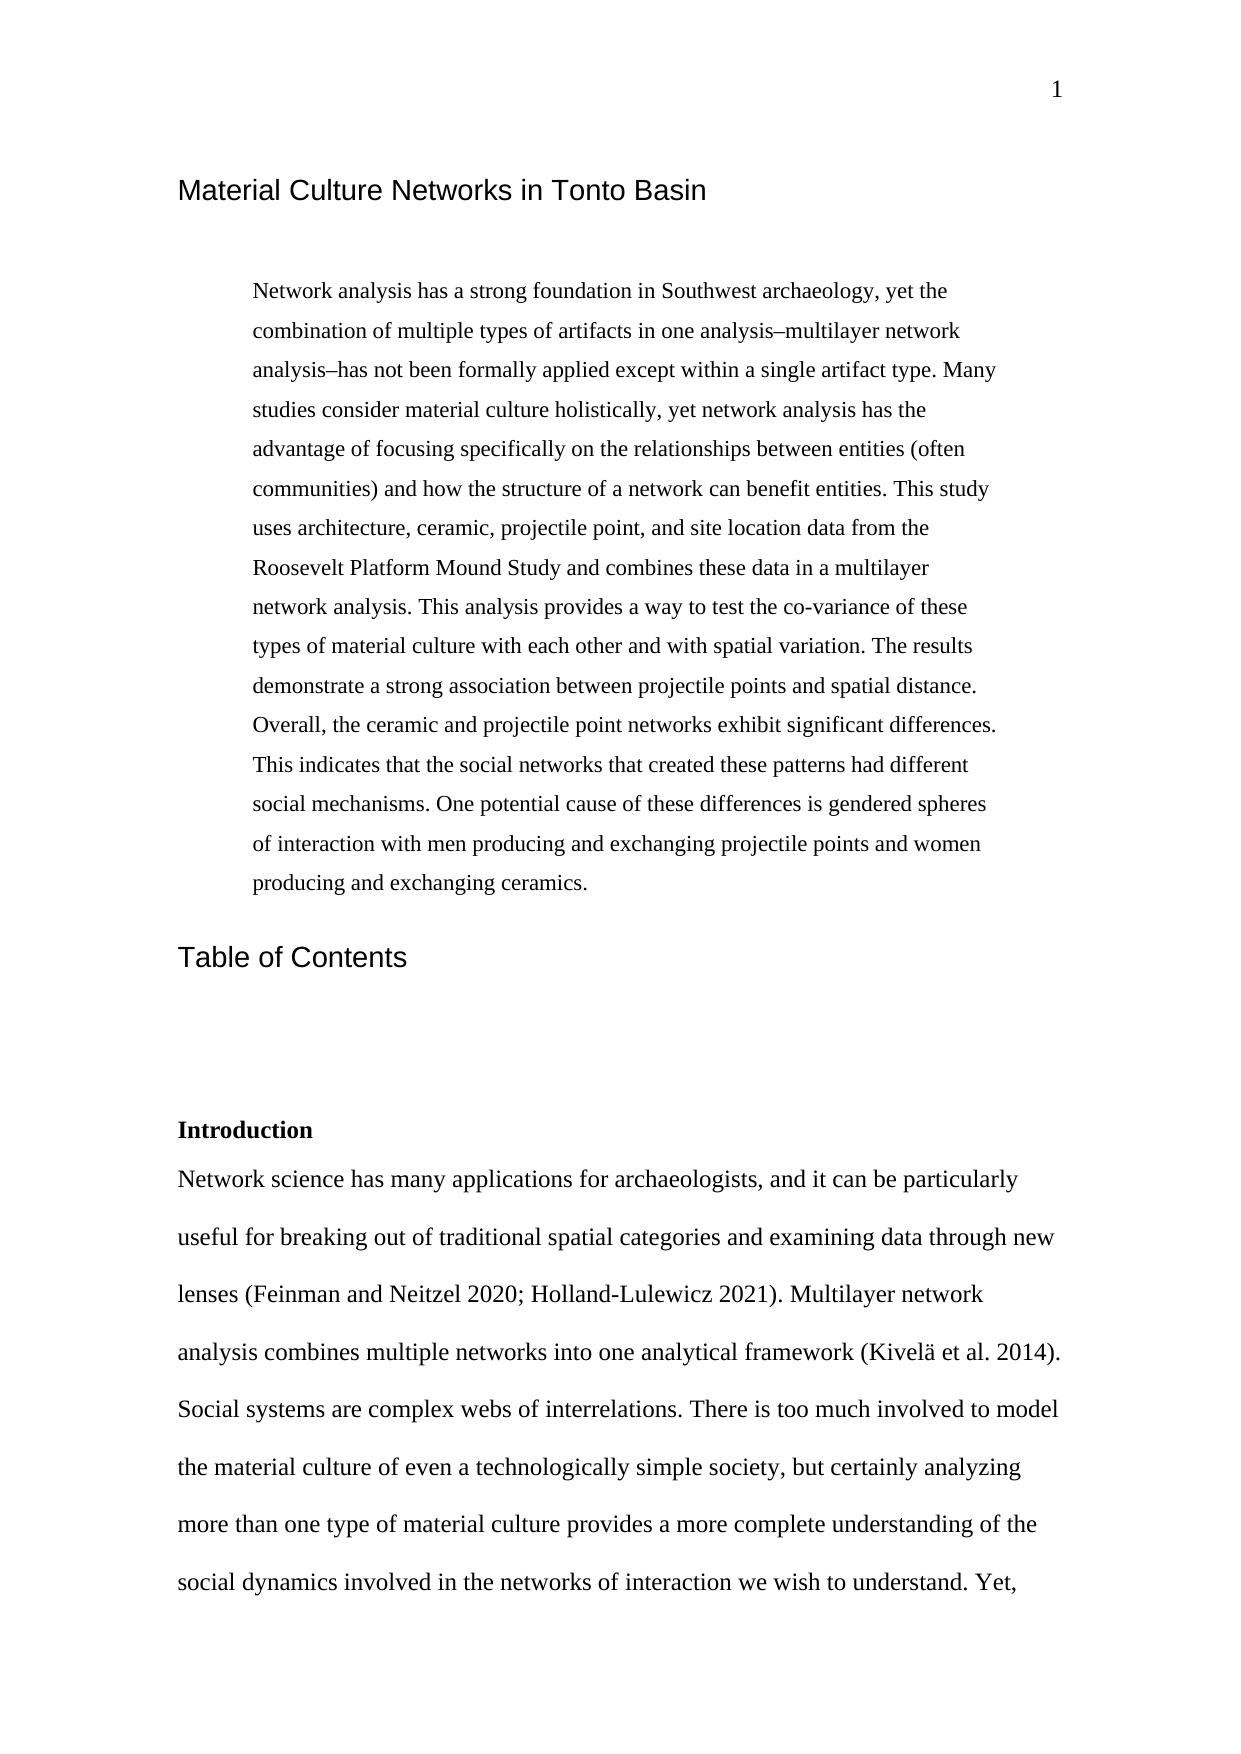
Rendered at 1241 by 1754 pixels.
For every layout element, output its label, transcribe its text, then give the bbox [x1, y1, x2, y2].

text Material Culture Networks in Tonto Basin [177, 173, 1063, 206]
text Network analysis has a strong foundation in Southwest archaeology, yet the combination of multiple types of artifacts in one analysis–multilayer network analysis–has not been formally applied except within a single artifact type. Many studies consider material culture holistically, yet network analysis has the advantage of focusing specifically on the relationships between entities (often communities) and how the structure of a network can benefit entities. This study uses architecture, ceramic, projectile point, and site location data from the Roosevelt Platform Mound Study and combines these data in a multilayer network analysis. This analysis provides a way to test the co-variance of these types of material culture with each other and with spatial variation. The results demonstrate a strong association between projectile points and spatial distance. Overall, the ceramic and projectile point networks exhibit significant differences. This indicates that the social networks that created these patterns had different social mechanisms. One potential cause of these differences is gendered spheres of interaction with men producing and exchanging projectile points and women producing and exchanging ceramics. [252, 277, 1004, 896]
subtitle Introduction [177, 1115, 1004, 1143]
